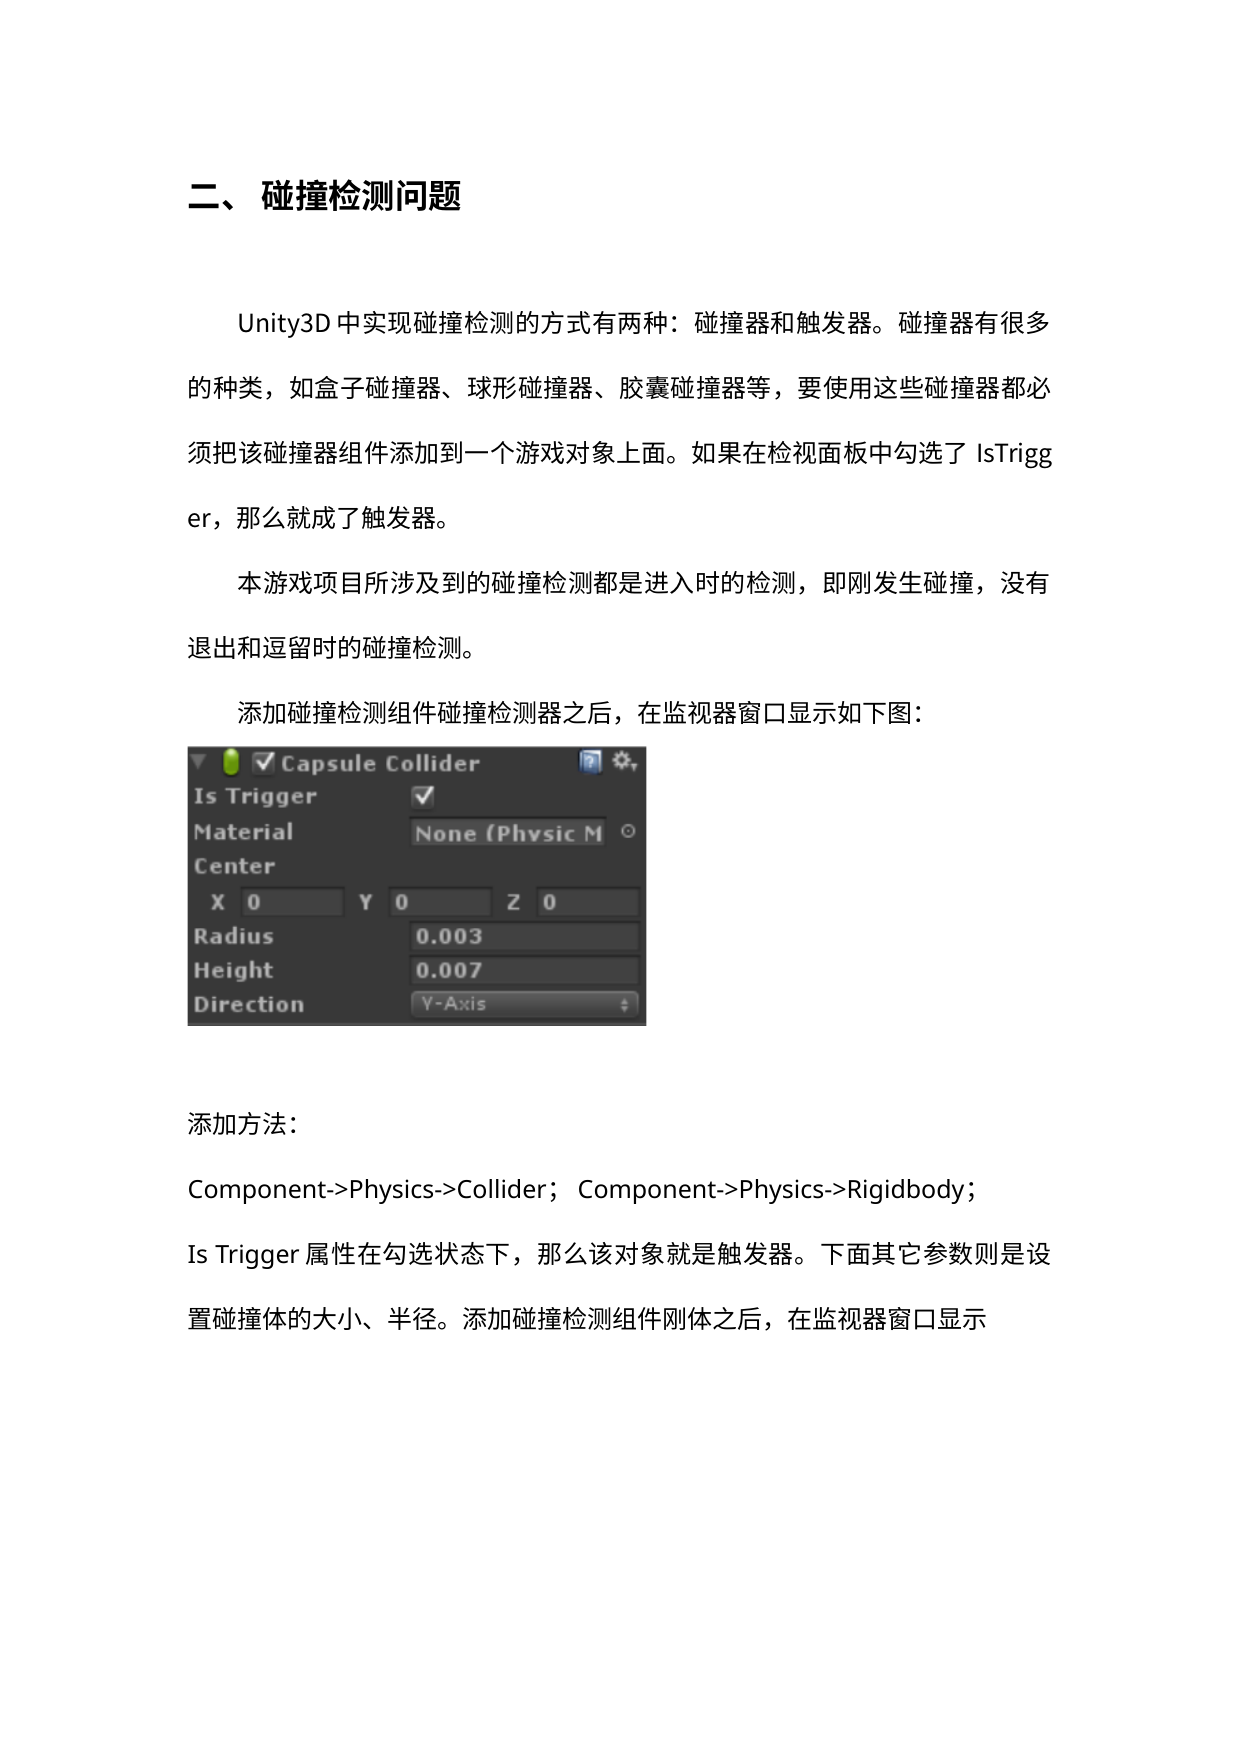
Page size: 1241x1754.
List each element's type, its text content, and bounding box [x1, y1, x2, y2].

picture [187, 744, 647, 1026]
text 添加碰撞检测组件碰撞检测器之后，在监视器窗口显示如下图： [187, 679, 1053, 744]
text Component->Physics->Collider； Component->Physics->Rigidbody； [187, 1155, 1053, 1220]
text 添加方法： [187, 1090, 1053, 1155]
text Unity3D中实现碰撞检测的方式有两种：碰撞器和触发器。碰撞器有很多的种类，如盒子碰撞器、球形碰撞器、胶囊碰撞器等，要使用这些碰撞器都必须把该碰撞器组件添加到一个游戏对象上面。如果在检视面板中勾选了IsTrigger，那么就成了触发器。 [187, 289, 1053, 549]
text 本游戏项目所涉及到的碰撞检测都是进入时的检测，即刚发生碰撞，没有退出和逗留时的碰撞检测。 [187, 549, 1053, 679]
text Is Trigger属性在勾选状态下，那么该对象就是触发器。下面其它参数则是设置碰撞体的大小、半径。添加碰撞检测组件刚体之后，在监视器窗口显示 [187, 1220, 1053, 1350]
subtitle 二、 碰撞检测问题 [187, 162, 1053, 227]
